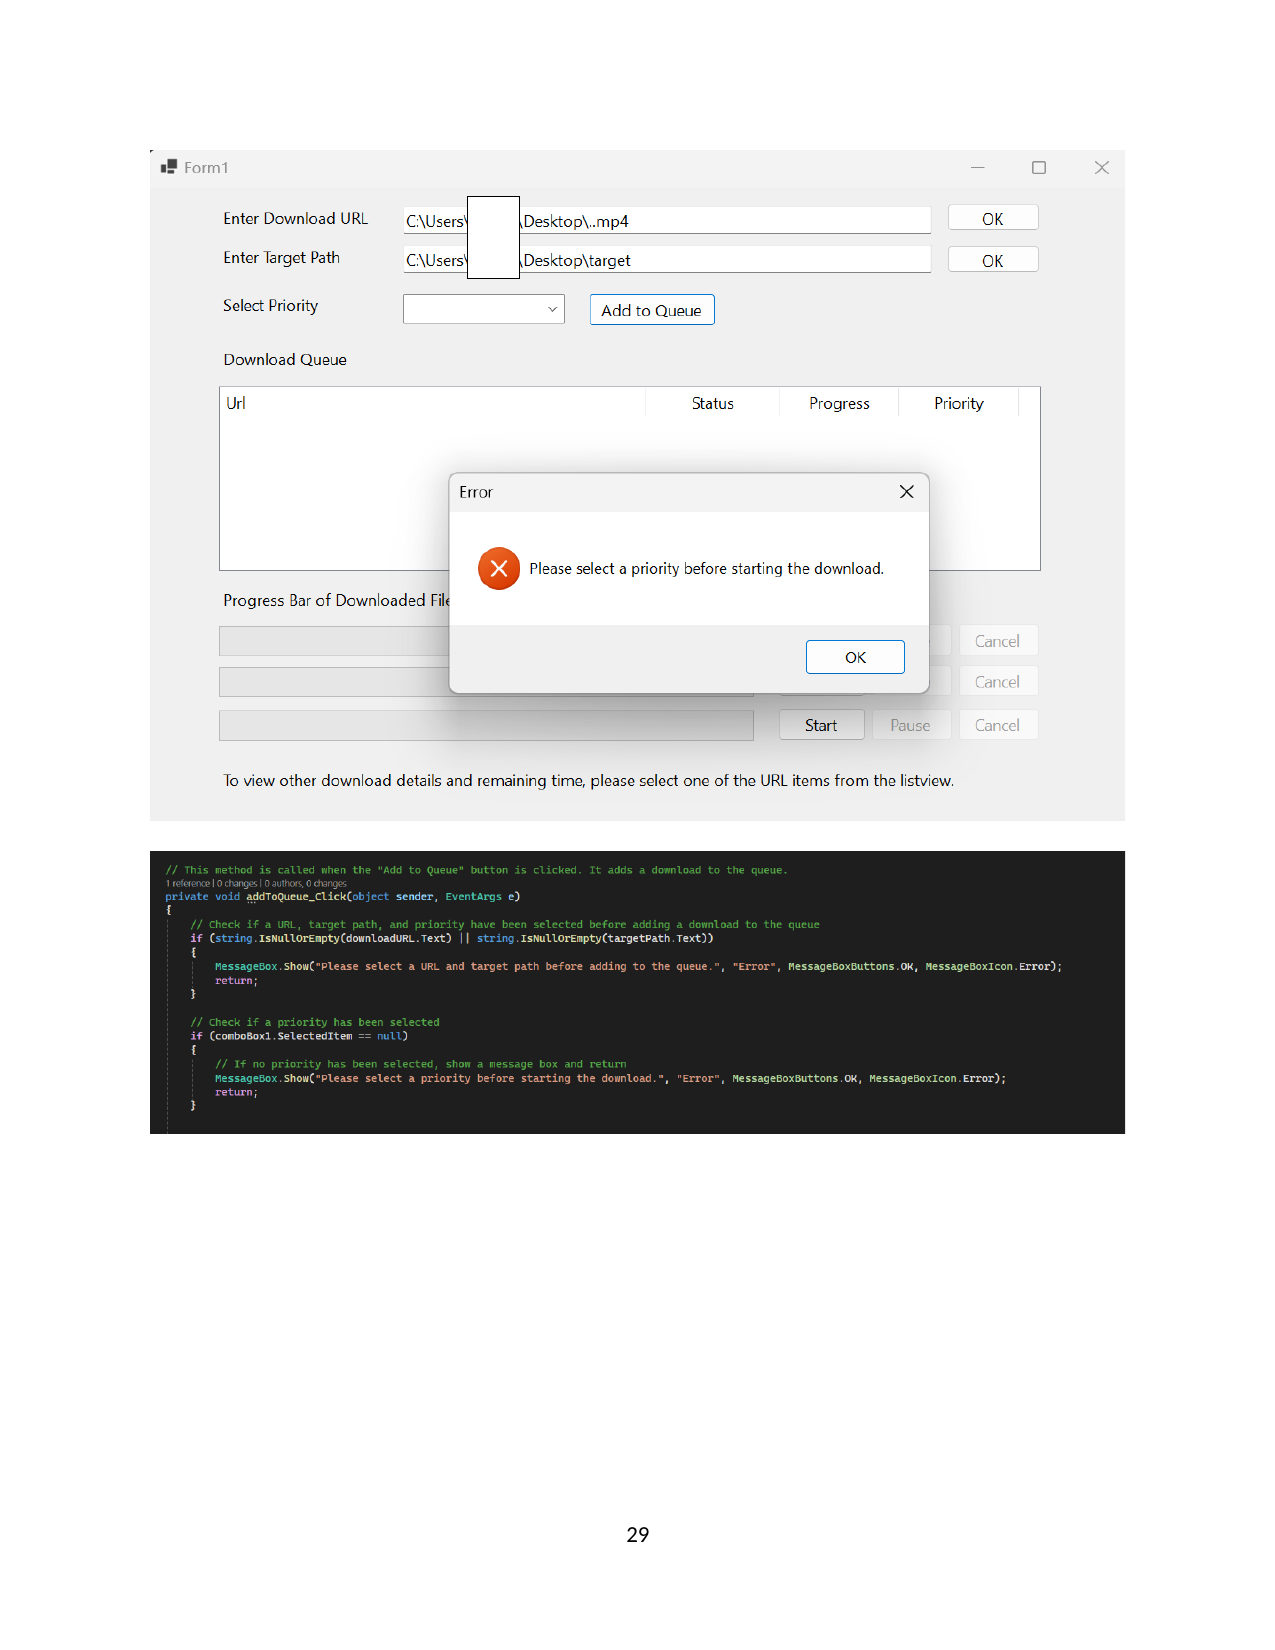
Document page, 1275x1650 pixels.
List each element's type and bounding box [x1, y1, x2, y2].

picture [150, 851, 1125, 1134]
picture [150, 150, 1125, 821]
